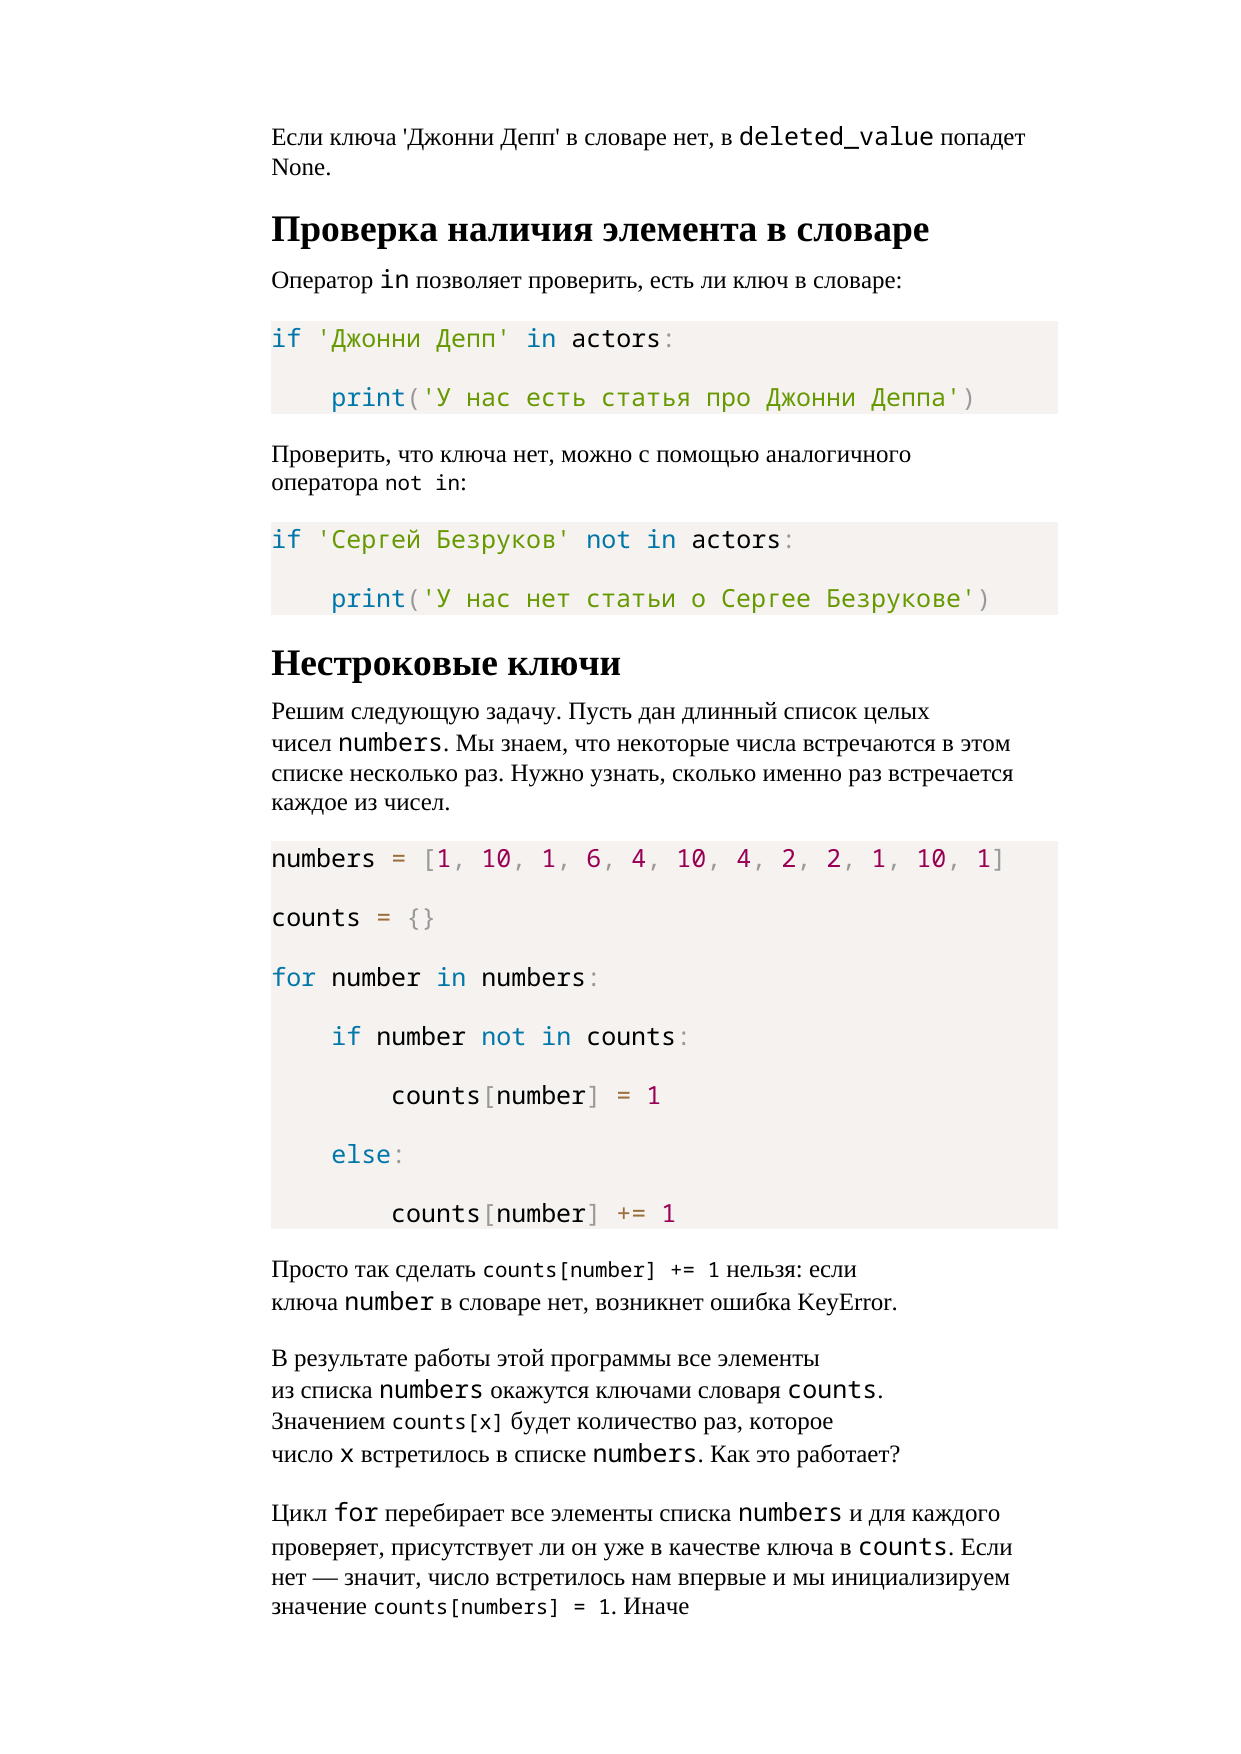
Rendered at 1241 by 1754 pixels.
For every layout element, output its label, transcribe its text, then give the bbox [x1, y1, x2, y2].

text Решим следующую задачу. Пусть дан длинный список целых чисел numbers. Мы знаем, что некоторые числа встречаются в этом списке несколько раз. Нужно узнать, сколько именно раз встречается каждое из чисел. [271, 696, 1058, 816]
text Нестроковые ключи [271, 640, 1058, 683]
text if number not in counts: [271, 1018, 1058, 1052]
text counts[number] = 1 [271, 1077, 1058, 1111]
text counts[number] += 1 [271, 1195, 1058, 1229]
text if 'Джонни Депп' in actors: [271, 321, 1058, 355]
text numbers = [1, 10, 1, 6, 4, 10, 4, 2, 2, 1, 10, 1] [271, 841, 1058, 875]
text В результате работы этой программы все элементы из списка numbers окажутся ключами словаря counts. Значением counts[x] будет количество раз, которое число x встретилось в списке numbers. Как это работает? [271, 1343, 1058, 1469]
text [271, 1494, 1058, 1621]
text counts = {} [271, 900, 1058, 934]
text Если ключа 'Джонни Депп' в словаре нет, в deleted_value попадет None. [271, 118, 1058, 181]
text for number in numbers: [271, 959, 1058, 993]
text if 'Сергей Безруков' not in actors: [271, 522, 1058, 556]
text Проверка наличия элемента в словаре [271, 206, 1058, 249]
text print('У нас есть статья про Джонни Деппа') [271, 380, 1058, 414]
text print('У нас нет статьи о Сергее Безрукове') [271, 581, 1058, 615]
text else: [271, 1136, 1058, 1170]
text Оператор in позволяет проверить, есть ли ключ в словаре: [271, 262, 1058, 296]
text Проверить, что ключа нет, можно с помощью аналогичного оператора not in: [271, 439, 1058, 497]
text Просто так сделать counts[number] += 1 нельзя: если ключа number в словаре нет, возникнет ошибка KeyError. [271, 1254, 1058, 1318]
